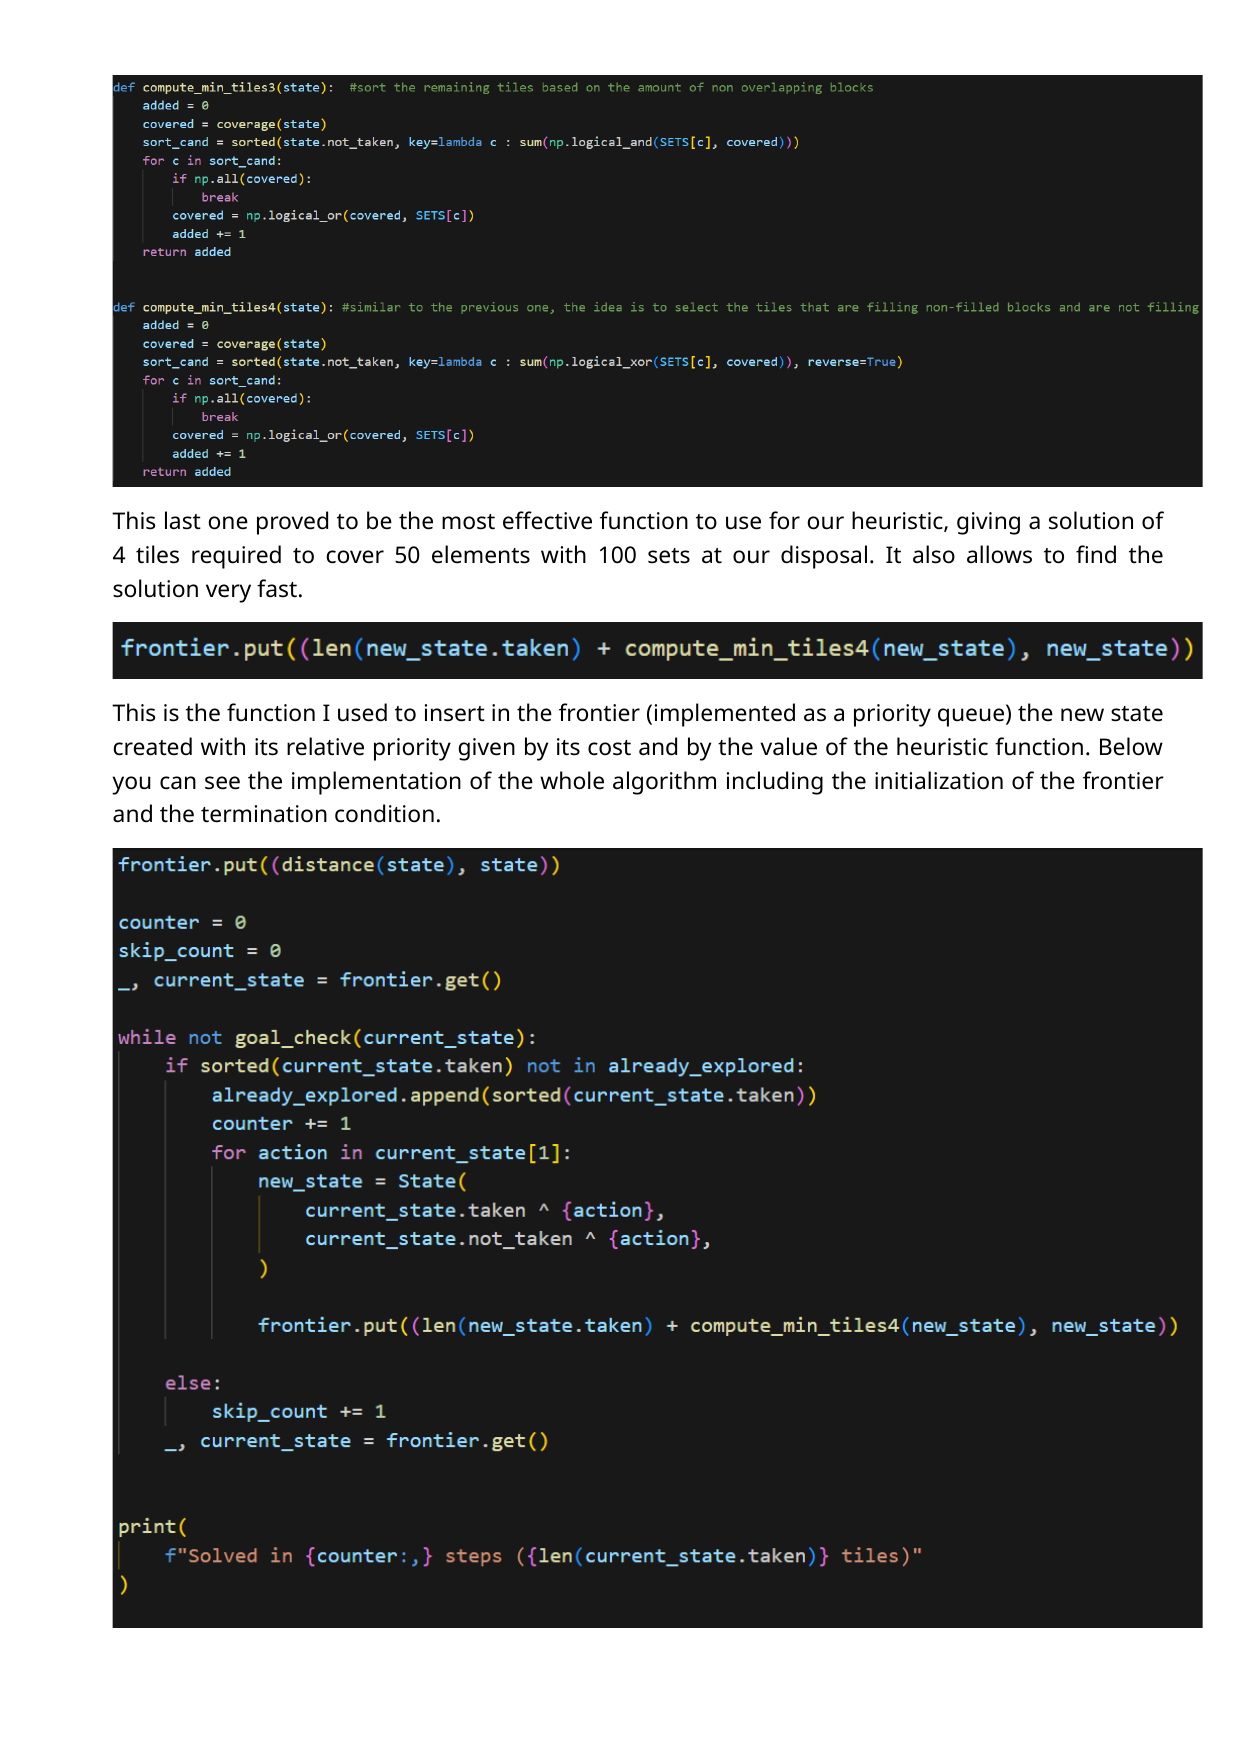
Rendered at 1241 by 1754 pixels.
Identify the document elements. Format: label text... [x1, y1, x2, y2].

text This is the function I used to insert in the frontier (implemented as a priority queue) the new state created with its relative priority given by its cost and by the value of the heuristic function. Below you can see the implementation of the whole algorithm including the initialization of the frontier and the termination condition. [112, 697, 1165, 829]
picture [112, 848, 1203, 1628]
text This last one proved to be the most effective function to use for our heuristic, giving a solution of 4 tiles required to cover 50 elements with 100 sets at our disposal. It also allows to find the solution very fast. [112, 505, 1165, 604]
picture [112, 622, 1203, 679]
picture [112, 75, 1203, 487]
